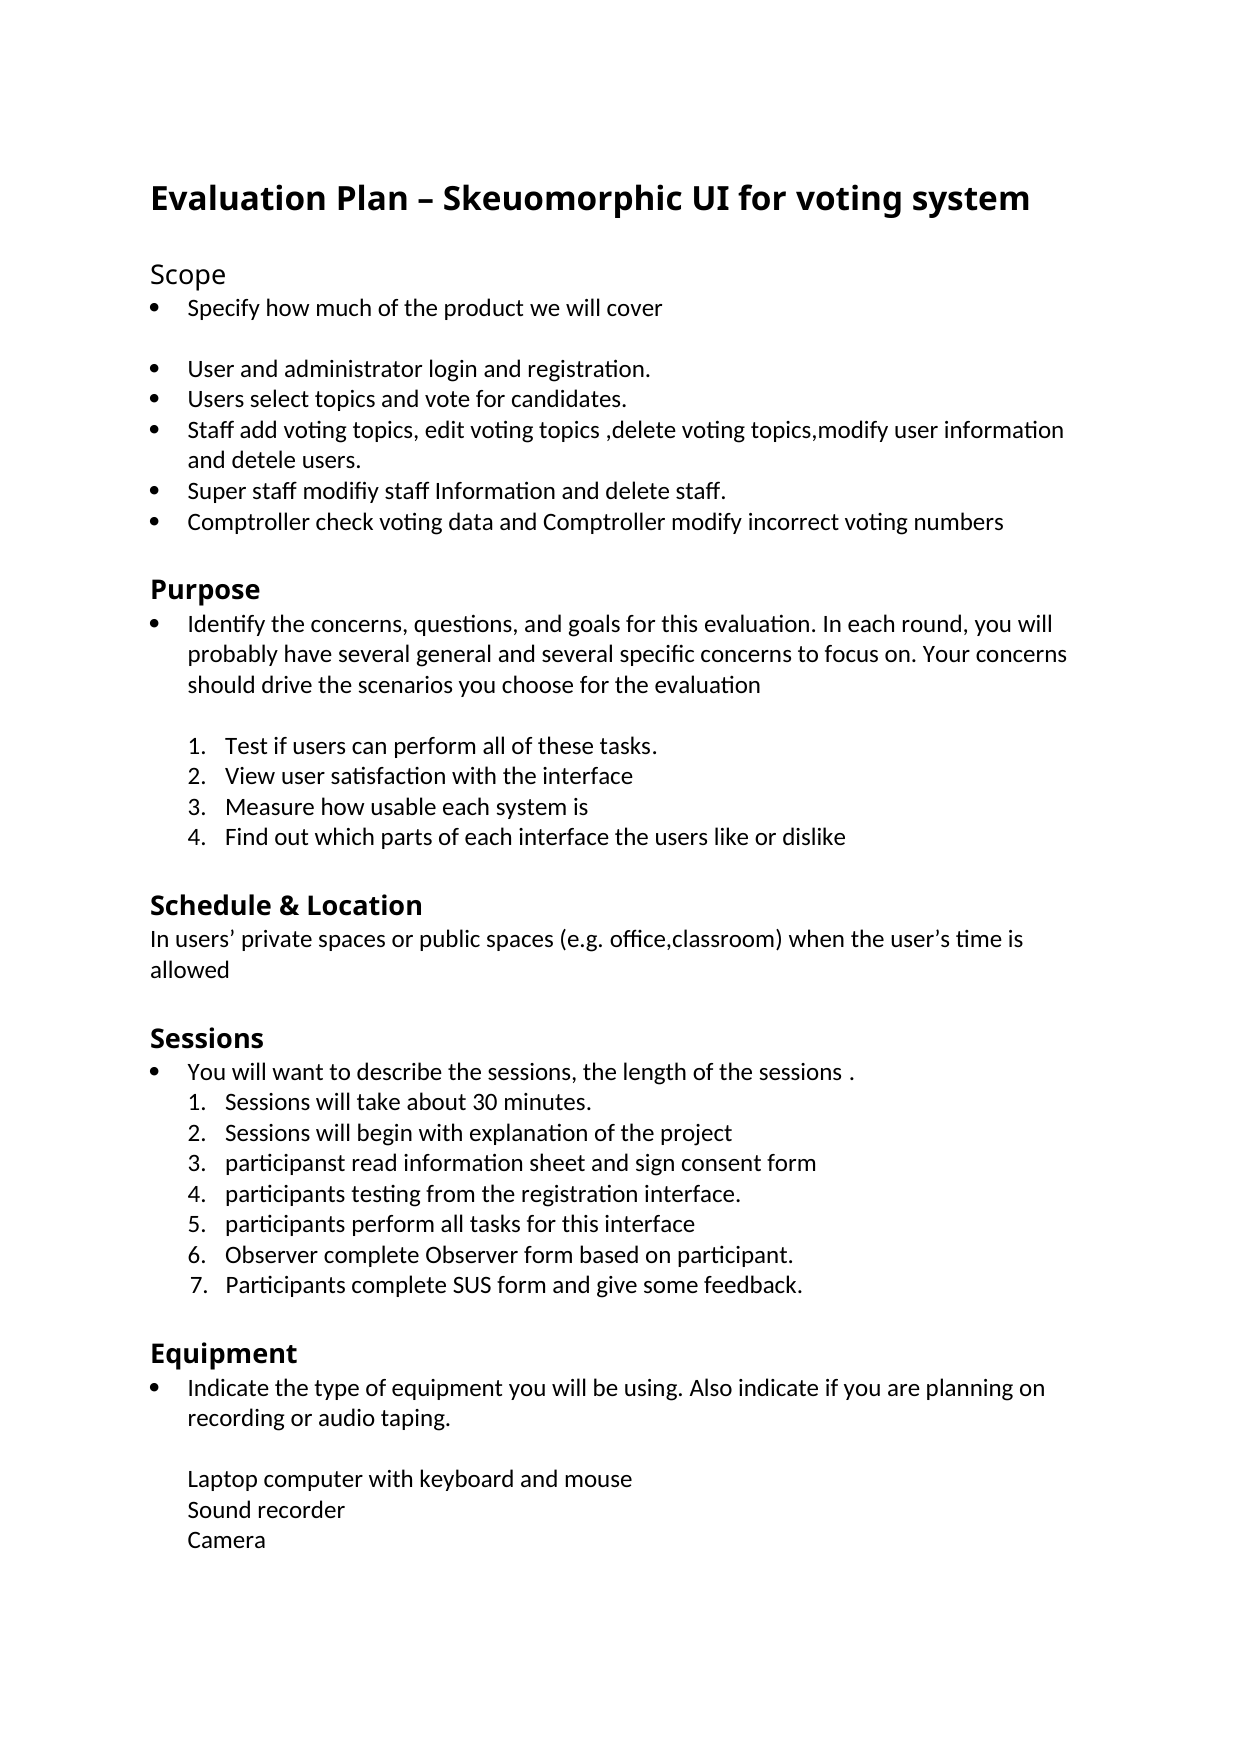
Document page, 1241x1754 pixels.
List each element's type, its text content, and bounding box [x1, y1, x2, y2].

list View user satisfaction with the interface [187, 760, 1090, 791]
text Sound recorder [150, 1494, 1090, 1524]
list participants perform all tasks for this interface [187, 1209, 1090, 1239]
list Observer complete Observer form based on participant. [187, 1239, 1090, 1270]
list You will want to describe the sessions, the length of the sessions . [150, 1056, 1090, 1087]
list User and administrator login and registration. [150, 353, 1090, 383]
list Measure how usable each system is [187, 791, 1090, 821]
subtitle Purpose [150, 571, 1090, 608]
list Indicate the type of equipment you will be using. Also indicate if you are planning on recording or audio taping. [150, 1372, 1090, 1433]
subtitle Equipment [150, 1335, 1090, 1372]
list Identify the concerns, questions, and goals for this evaluation. In each round, you will probably have several general and several specific concerns to focus on. Your concerns should drive the scenarios you choose for the evaluation [150, 608, 1090, 699]
text Camera [150, 1524, 1090, 1555]
text In users’ private spaces or public spaces (e.g. office,classroom) when the user’s time is allowed [150, 923, 1090, 984]
list participants testing from the registration interface. [187, 1178, 1090, 1209]
list Find out which parts of each interface the users like or dislike [187, 821, 1090, 852]
subtitle Schedule & Location [150, 887, 1090, 923]
subtitle Evaluation Plan – Skeuomorphic UI for voting system [150, 175, 1090, 220]
list Sessions will begin with explanation of the project [187, 1117, 1090, 1148]
list Test if users can perform all of these tasks. [187, 730, 1090, 760]
text 7. Participants complete SUS form and give some feedback. [150, 1270, 1090, 1300]
list Specify how much of the product we will cover [150, 292, 1090, 322]
list Comptroller check voting data and Comptroller modify incorrect voting numbers [150, 506, 1090, 536]
list participanst read information sheet and sign consent form [187, 1148, 1090, 1178]
subtitle Sessions [150, 1019, 1090, 1056]
list Super staff modifiy staff Information and delete staff. [150, 475, 1090, 506]
list Sessions will take about 30 minutes. [187, 1087, 1090, 1117]
list Users select topics and vote for candidates. [150, 383, 1090, 414]
text Laptop computer with keyboard and mouse [150, 1463, 1090, 1494]
list Staff add voting topics, edit voting topics ,delete voting topics,modify user information and detele users. [150, 414, 1090, 475]
subtitle Scope [150, 255, 1090, 292]
